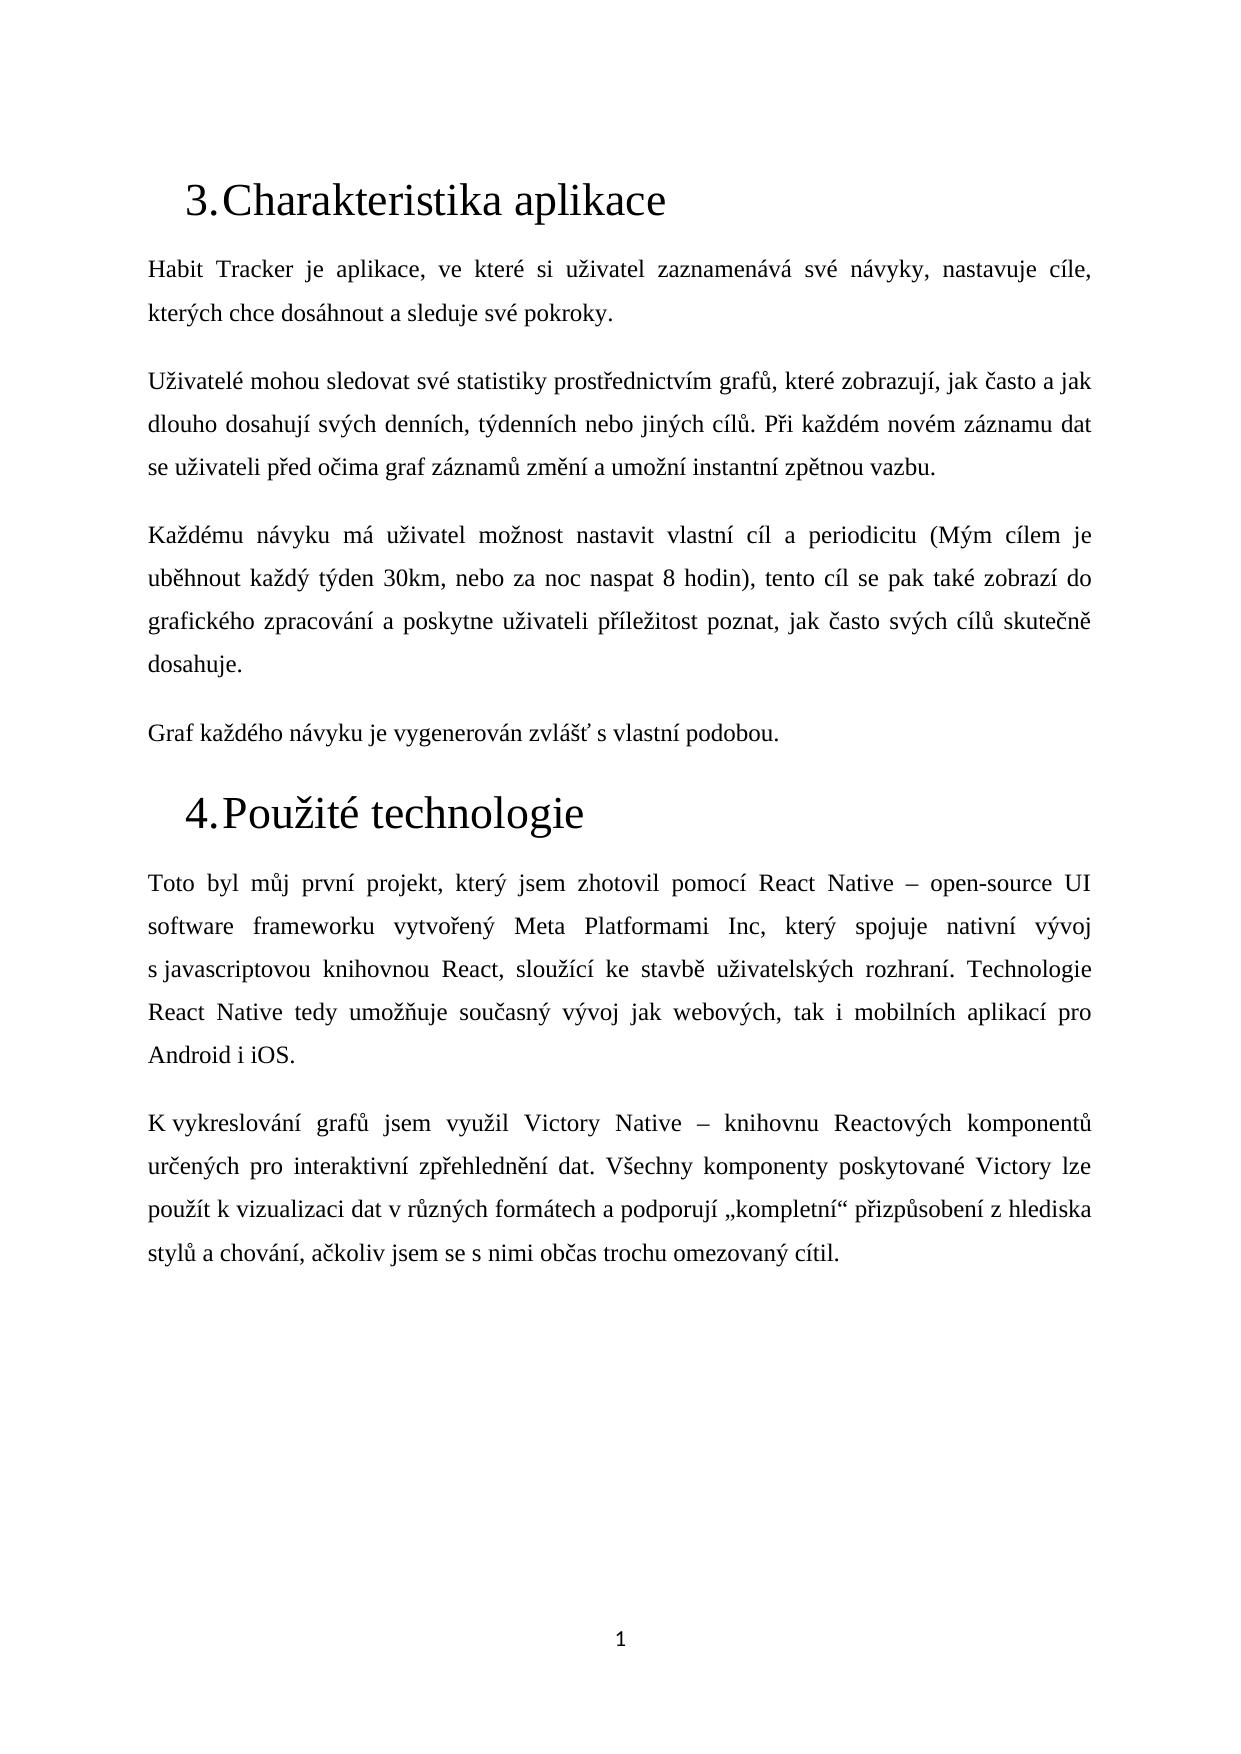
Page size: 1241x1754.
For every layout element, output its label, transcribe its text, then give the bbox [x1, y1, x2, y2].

text Každému návyku má uživatel možnost nastavit vlastní cíl a periodicitu (Mým cílem je uběhnout každý týden 30km, nebo za noc naspat 8 hodin), tento cíl se pak také zobrazí do grafického zpracování a poskytne uživateli příležitost poznat, jak často svých cílů skutečně dosahuje. [148, 520, 1093, 678]
text Habit Tracker je aplikace, ve které si uživatel zaznamenává své návyky, nastavuje cíle, kterých chce dosáhnout a sleduje své pokroky. [148, 254, 1093, 326]
text K vykreslování grafů jsem využil Victory Native – knihovnu Reactových komponentů určených pro interaktivní zpřehlednění dat. Všechny komponenty poskytované Victory lze použít k vizualizaci dat v různých formátech a podporují „kompletní“ přizpůsobení z hlediska stylů a chování, ačkoliv jsem se s nimi občas trochu omezovaný cítil. [148, 1108, 1093, 1266]
subtitle Použité technologie [185, 786, 1093, 838]
text Graf každého návyku je vygenerován zvlášť s vlastní podobou. [148, 718, 1093, 746]
text Uživatelé mohou sledovat své statistiky prostřednictvím grafů, které zobrazují, jak často a jak dlouho dosahují svých denních, týdenních nebo jiných cílů. Při každém novém záznamu dat se uživateli před očima graf záznamů změní a umožní instantní zpětnou vazbu. [148, 366, 1093, 481]
subtitle Charakteristika aplikace [185, 173, 1093, 225]
text Toto byl můj první projekt, který jsem zhotovil pomocí React Native – open-source UI software frameworku vytvořený Meta Platformami Inc, který spojuje nativní vývoj s javascriptovou knihovnou React, sloužící ke stavbě uživatelských rozhraní. Technologie React Native tedy umožňuje současný vývoj jak webových, tak i mobilních aplikací pro Android i iOS. [148, 868, 1093, 1069]
